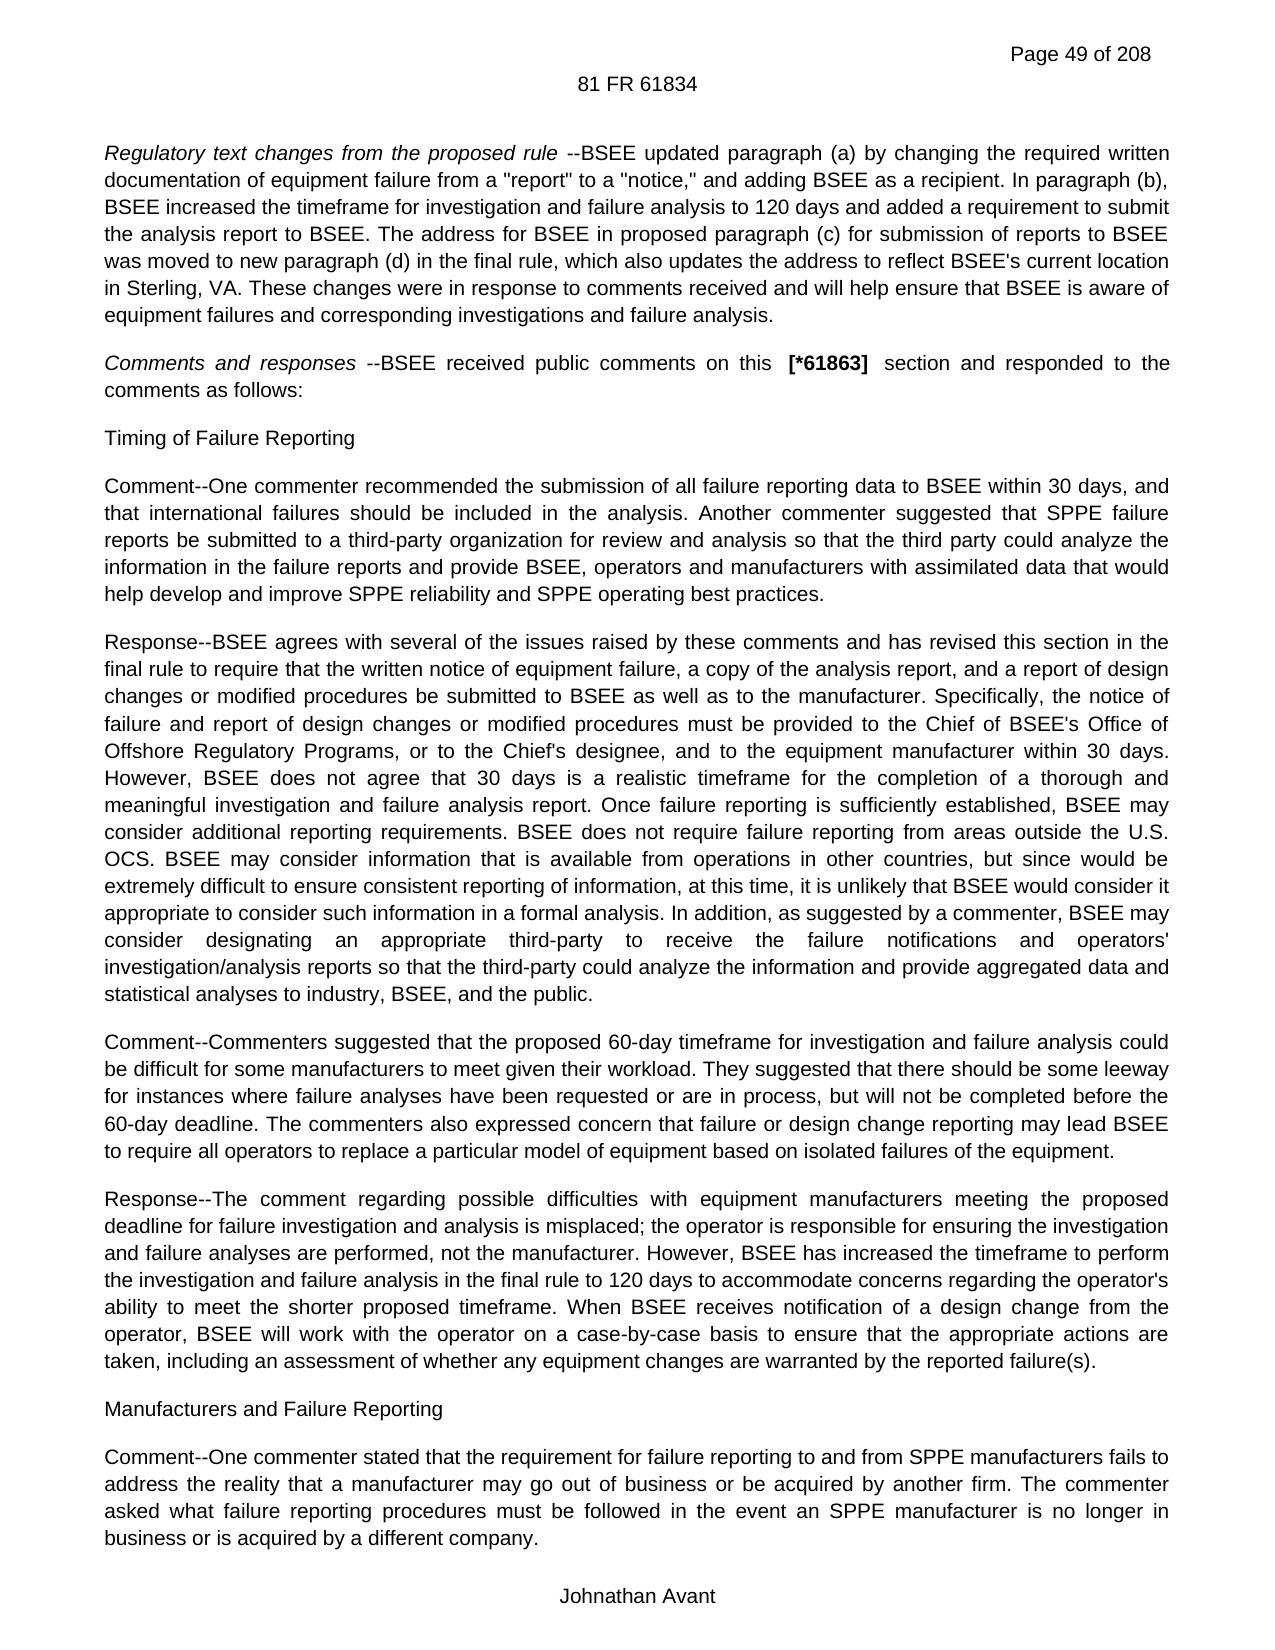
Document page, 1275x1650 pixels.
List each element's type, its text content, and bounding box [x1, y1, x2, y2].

text Response--The comment regarding possible difficulties with equipment manufacturers meeting the proposed deadline for failure investigation and analysis is misplaced; the operator is responsible for ensuring the investigation and failure analyses are performed, not the manufacturer. However, BSEE has increased the timeframe to perform the investigation and failure analysis in the final rule to 120 days to accommodate concerns regarding the operator's ability to meet the shorter proposed timeframe. When BSEE receives notification of a design change from the operator, BSEE will work with the operator on a case-by-case basis to ensure that the appropriate actions are taken, including an assessment of whether any equipment changes are warranted by the reported failure(s). [104, 1183, 1171, 1373]
text Comment--One commenter stated that the requirement for failure reporting to and from SPPE manufacturers fails to address the reality that a manufacturer may go out of business or be acquired by another firm. The commenter asked what failure reporting procedures must be followed in the event an SPPE manufacturer is no longer in business or is acquired by a different company. [104, 1442, 1171, 1550]
text Timing of Failure Reporting [104, 423, 1171, 450]
text Comment--One commenter recommended the submission of all failure reporting data to BSEE within 30 days, and that international failures should be included in the analysis. Another commenter suggested that SPPE failure reports be submitted to a third-party organization for review and analysis so that the third party could analyze the information in the failure reports and provide BSEE, operators and manufacturers with assimilated data that would help develop and improve SPPE reliability and SPPE operating best practices. [104, 471, 1171, 606]
text Response--BSEE agrees with several of the issues raised by these comments and has revised this section in the final rule to require that the written notice of equipment failure, a copy of the analysis report, and a report of design changes or modified procedures be submitted to BSEE as well as to the manufacturer. Specifically, the notice of failure and report of design changes or modified procedures must be provided to the Chief of BSEE's Office of Offshore Regulatory Programs, or to the Chief's designee, and to the equipment manufacturer within 30 days. However, BSEE does not agree that 30 days is a realistic timeframe for the completion of a thorough and meaningful investigation and failure analysis report. Once failure reporting is sufficiently established, BSEE may consider additional reporting requirements. BSEE does not require failure reporting from areas outside the U.S. OCS. BSEE may consider information that is available from operations in other countries, but since would be extremely difficult to ensure consistent reporting of information, at this time, it is unlikely that BSEE would consider it appropriate to consider such information in a formal analysis. In addition, as suggested by a commenter, BSEE may consider designating an appropriate third-party to receive the failure notifications and operators' investigation/analysis reports so that the third-party could analyze the information and provide aggregated data and statistical analyses to industry, BSEE, and the public. [104, 627, 1171, 1006]
text Regulatory text changes from the proposed rule --BSEE updated paragraph (a) by changing the required written documentation of equipment failure from a "report" to a "notice," and adding BSEE as a recipient. In paragraph (b), BSEE increased the timeframe for investigation and failure analysis to 120 days and added a requirement to submit the analysis report to BSEE. The address for BSEE in proposed paragraph (c) for submission of reports to BSEE was moved to new paragraph (d) in the final rule, which also updates the address to reflect BSEE's current location in Sterling, VA. These changes were in response to comments received and will help ensure that BSEE is aware of equipment failures and corresponding investigations and failure analysis. [104, 137, 1171, 327]
text Manufacturers and Failure Reporting [104, 1394, 1171, 1421]
text Comment--Commenters suggested that the proposed 60-day timeframe for investigation and failure analysis could be difficult for some manufacturers to meet given their workload. They suggested that there should be some leeway for instances where failure analyses have been requested or are in process, but will not be completed before the 60-day deadline. The commenters also expressed concern that failure or design change reporting may lead BSEE to require all operators to replace a particular model of equipment based on isolated failures of the equipment. [104, 1027, 1171, 1162]
text Comments and responses --BSEE received public comments on this [*61863] section and responded to the comments as follows: [104, 348, 1171, 402]
